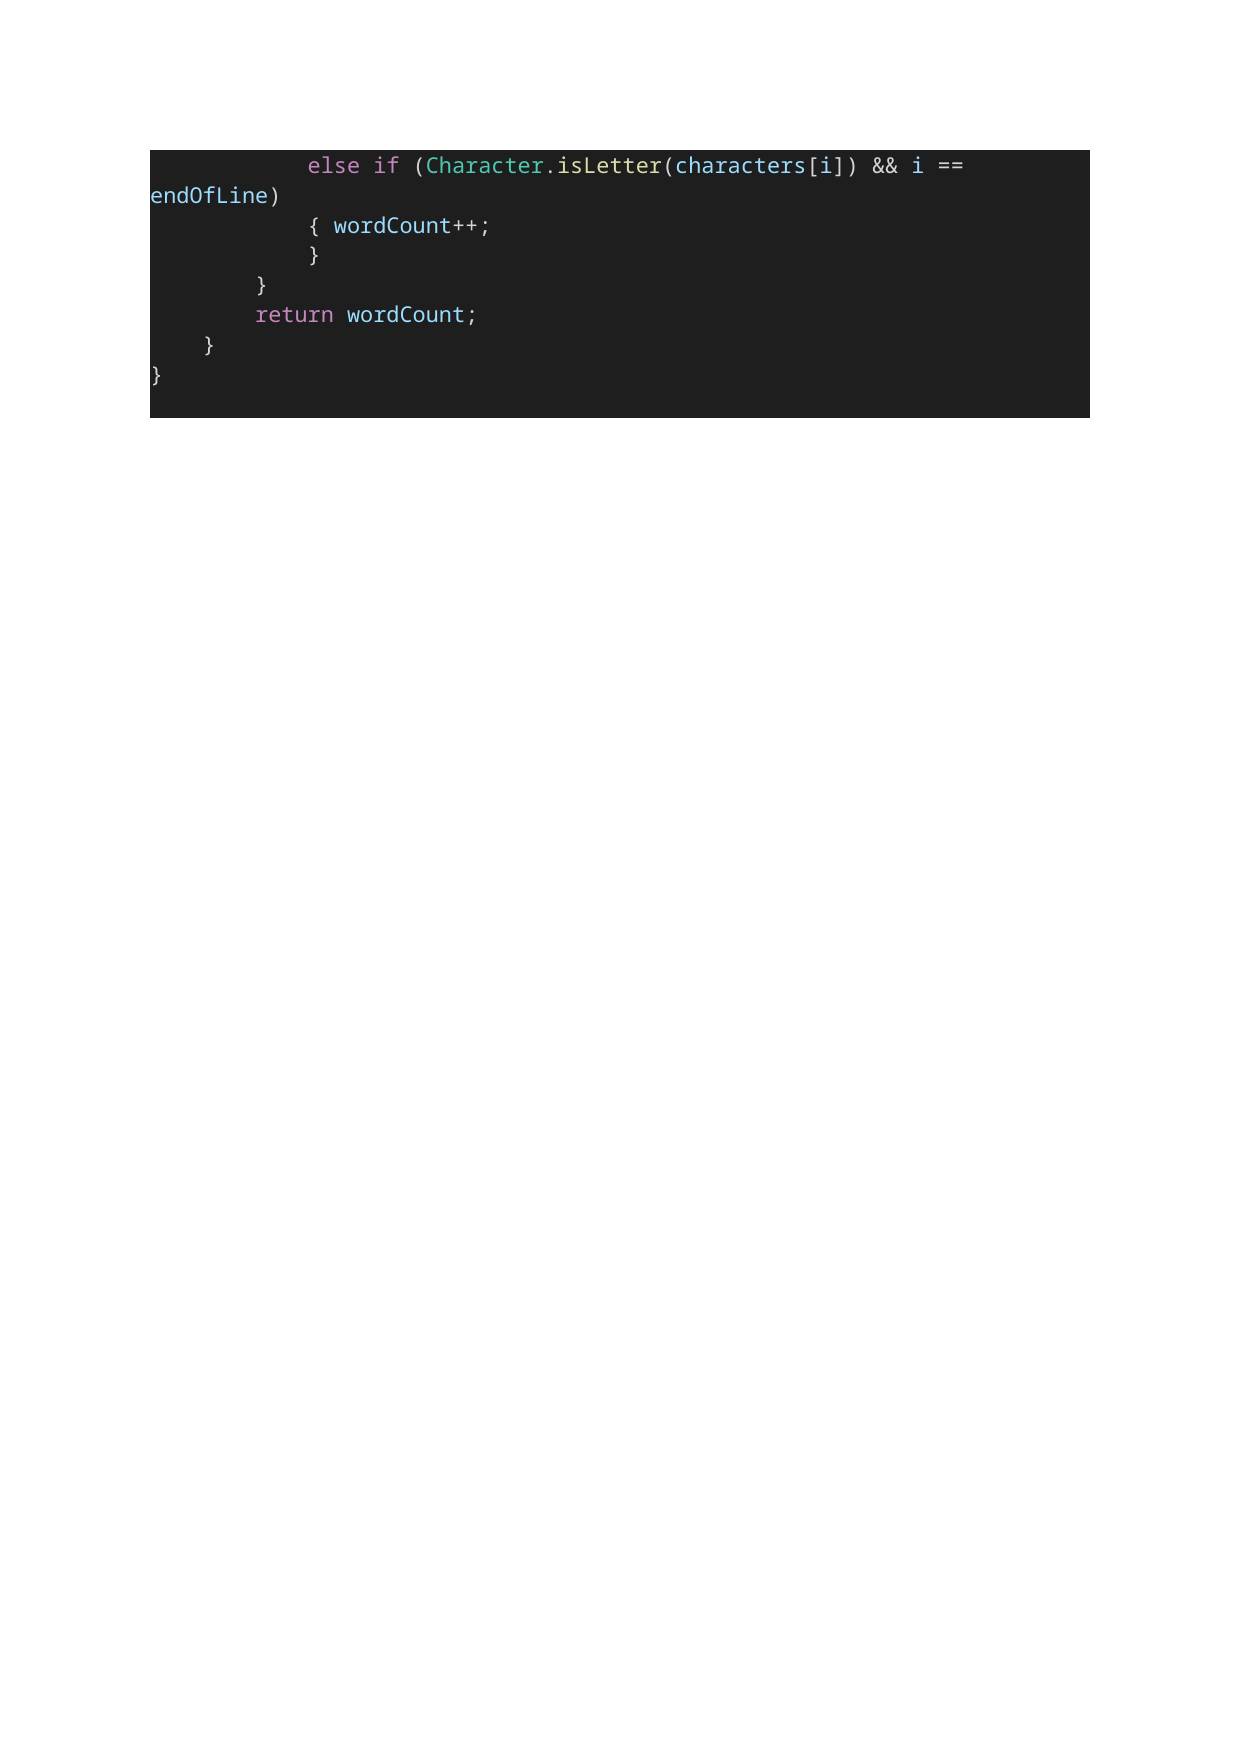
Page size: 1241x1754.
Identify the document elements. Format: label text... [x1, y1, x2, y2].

text { wordCount++; [150, 209, 1090, 239]
text } [150, 358, 1090, 388]
text } [150, 239, 1090, 269]
text } [150, 269, 1090, 299]
text return wordCount; [150, 299, 1090, 329]
text } [150, 329, 1090, 358]
text else if (Character.isLetter(characters[i]) && i == endOfLine) [150, 150, 1090, 209]
